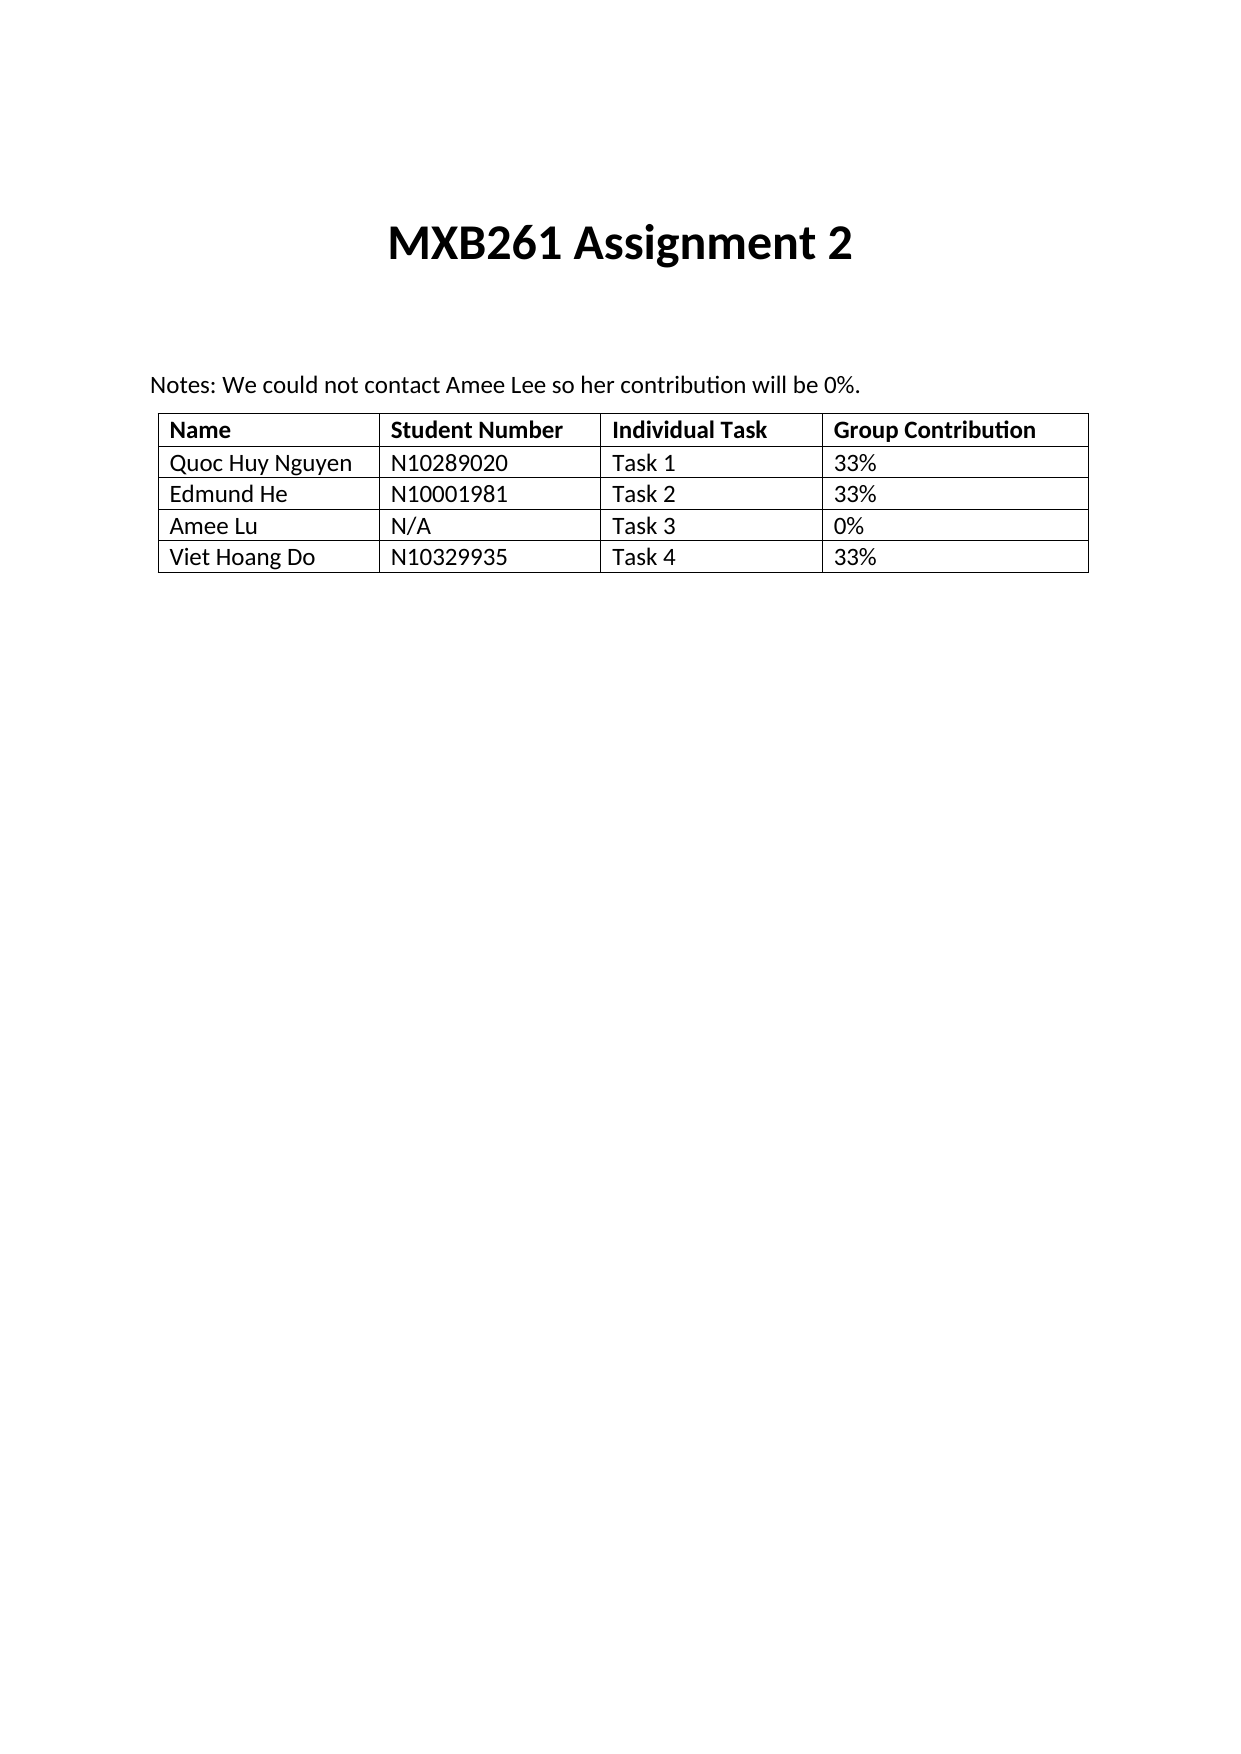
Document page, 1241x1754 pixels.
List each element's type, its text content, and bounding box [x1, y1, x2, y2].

table_cell Quoc Huy Nguyen [159, 447, 379, 477]
table_cell N10001981 [380, 478, 600, 509]
table_cell Viet Hoang Do [159, 541, 379, 572]
table_header Student Number [380, 414, 600, 446]
table_cell N/A [380, 510, 600, 540]
table_cell 33% [823, 541, 1088, 572]
table_cell Amee Lu [159, 510, 379, 540]
table_cell 0% [823, 510, 1088, 540]
table_cell Task 2 [601, 478, 822, 509]
table_cell N10289020 [380, 447, 600, 477]
table_cell Edmund He [159, 478, 379, 509]
text Notes: We could not contact Amee Lee so her contribution will be 0%. [150, 369, 1090, 399]
table_cell 33% [823, 478, 1088, 509]
text MXB261 Assignment 2 [150, 211, 1090, 272]
table_header Individual Task [601, 414, 822, 446]
table_cell Task 1 [601, 447, 822, 477]
table_cell 33% [823, 447, 1088, 477]
table_header Name [159, 414, 379, 446]
table_cell Task 3 [601, 510, 822, 540]
table_header Group Contribution [823, 414, 1088, 446]
table_cell N10329935 [380, 541, 600, 572]
table_cell Task 4 [601, 541, 822, 572]
